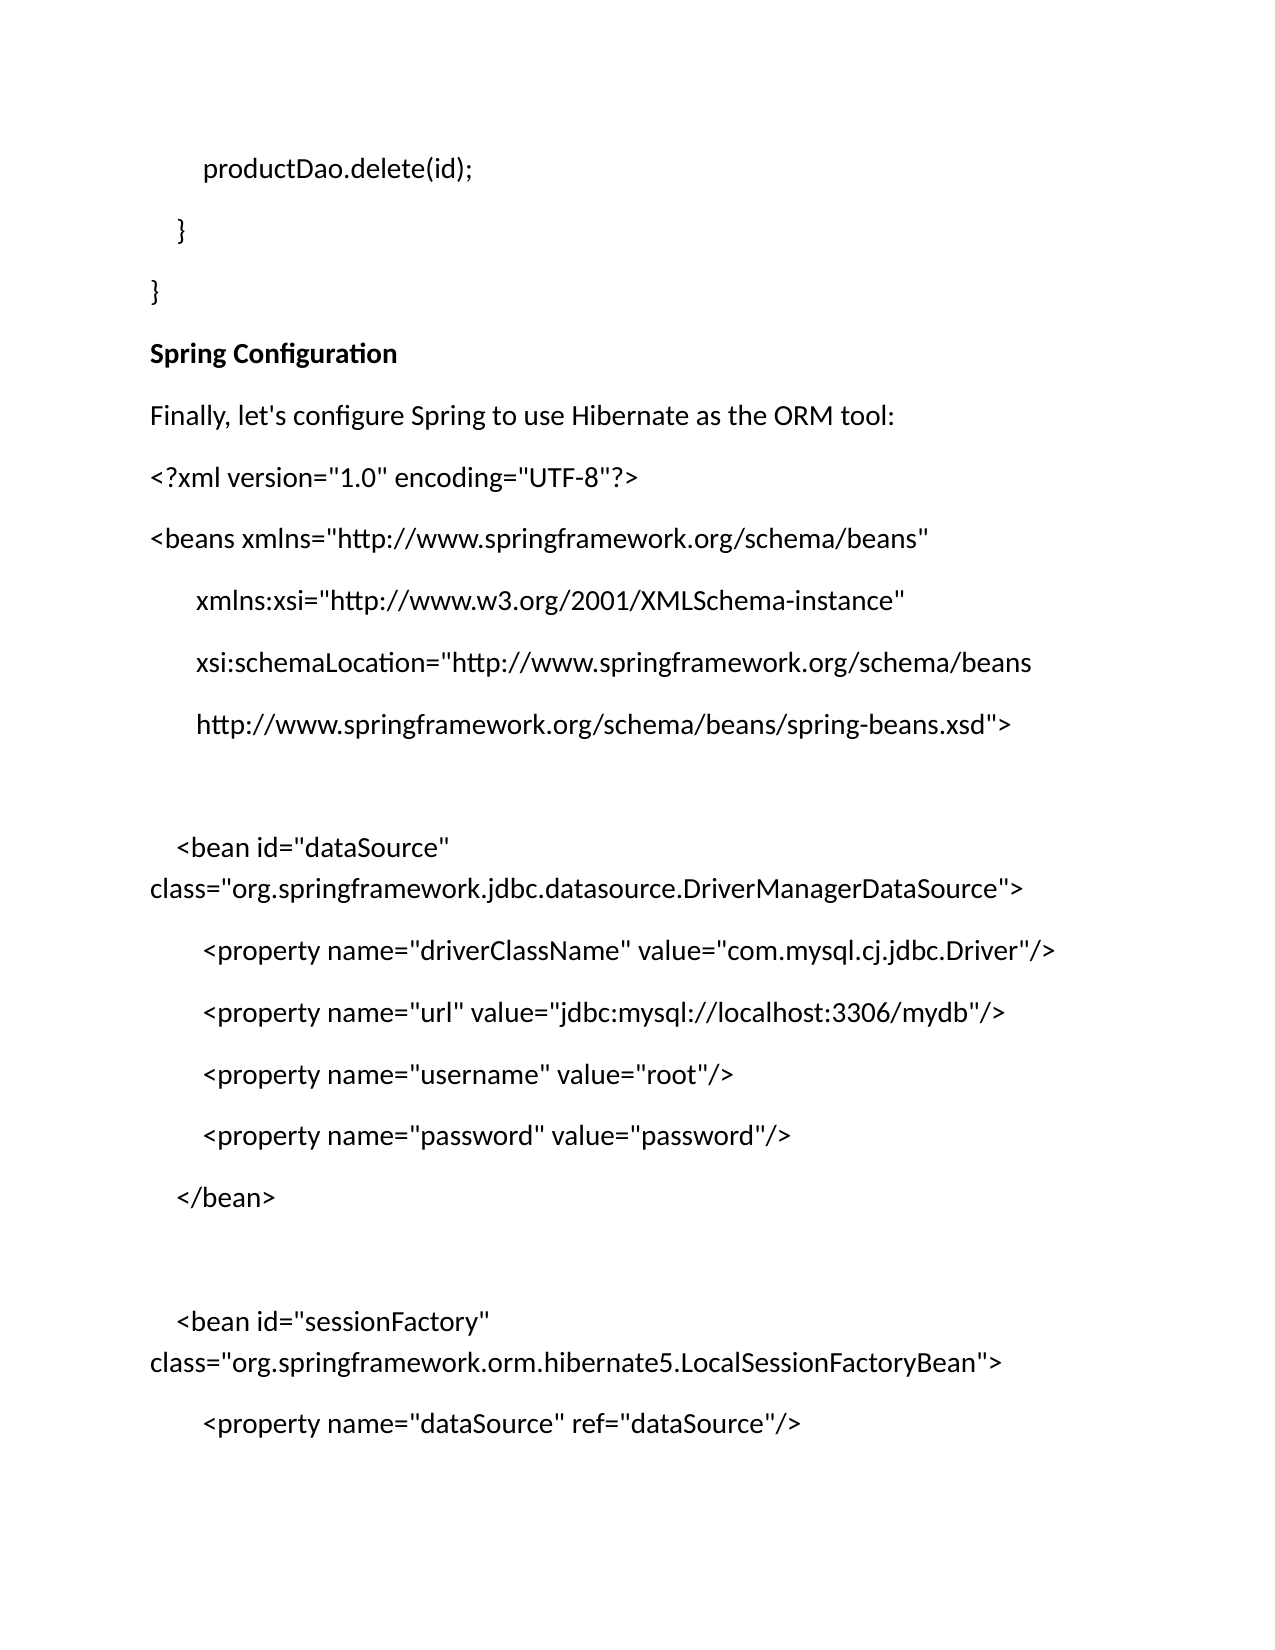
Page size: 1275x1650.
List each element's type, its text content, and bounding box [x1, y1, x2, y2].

text <property name="password" value="password"/> [150, 1117, 1125, 1153]
text </bean> [150, 1179, 1125, 1215]
text <property name="url" value="jdbc:mysql://localhost:3306/mydb"/> [150, 994, 1125, 1029]
text <bean id="dataSource" class="org.springframework.jdbc.datasource.DriverManagerDataSource"> [150, 829, 1125, 906]
text Spring Configuration [150, 335, 1125, 371]
text <beans xmlns="http://www.springframework.org/schema/beans" [150, 521, 1125, 556]
text http://www.springframework.org/schema/beans/spring-beans.xsd"> [150, 706, 1125, 742]
text <property name="dataSource" ref="dataSource"/> [150, 1406, 1125, 1441]
text <bean id="sessionFactory" class="org.springframework.orm.hibernate5.LocalSessionFactoryBean"> [150, 1303, 1125, 1379]
text productDao.delete(id); [150, 150, 1125, 186]
text Finally, let's configure Spring to use Hibernate as the ORM tool: [150, 397, 1125, 433]
text <property name="username" value="root"/> [150, 1056, 1125, 1091]
text xmlns:xsi="http://www.w3.org/2001/XMLSchema-instance" [150, 582, 1125, 618]
text } [150, 212, 1125, 247]
text xsi:schemaLocation="http://www.springframework.org/schema/beans [150, 644, 1125, 680]
text <?xml version="1.0" encoding="UTF-8"?> [150, 459, 1125, 494]
text <property name="driverClassName" value="com.mysql.cj.jdbc.Driver"/> [150, 932, 1125, 968]
text } [150, 273, 1125, 309]
